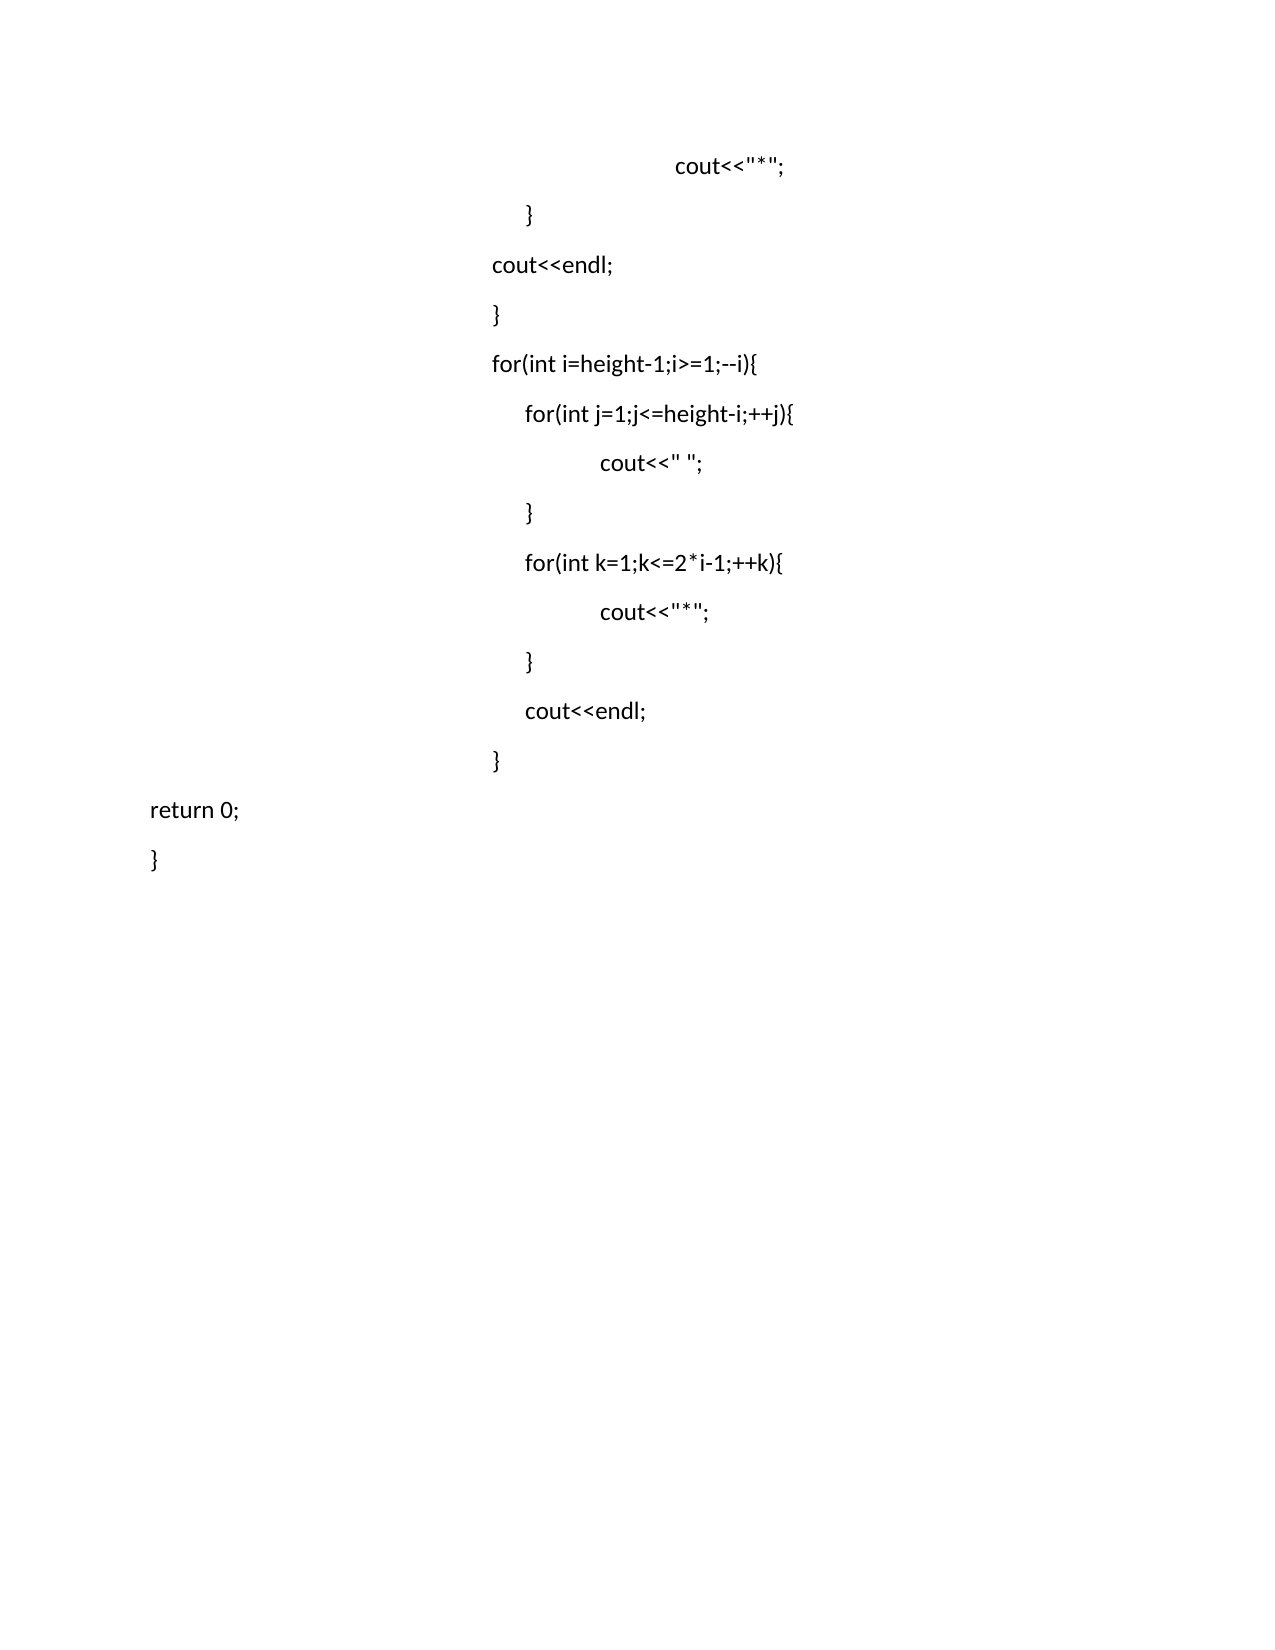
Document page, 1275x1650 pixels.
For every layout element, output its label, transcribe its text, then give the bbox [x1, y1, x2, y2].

text cout<<endl; [150, 695, 1125, 726]
text cout<<"*"; [150, 596, 1125, 627]
text cout<<endl; [150, 249, 1125, 280]
text } [150, 497, 1125, 528]
text } [150, 299, 1125, 329]
text } [150, 745, 1125, 776]
text return 0; [150, 794, 1125, 825]
text for(int k=1;k<=2*i-1;++k){ [150, 547, 1125, 577]
text } [150, 199, 1125, 230]
text cout<<" "; [150, 447, 1125, 478]
text cout<<"*"; [150, 150, 1125, 181]
text } [150, 646, 1125, 676]
text for(int j=1;j<=height-i;++j){ [150, 398, 1125, 428]
text for(int i=height-1;i>=1;--i){ [150, 348, 1125, 379]
text } [150, 844, 1125, 875]
